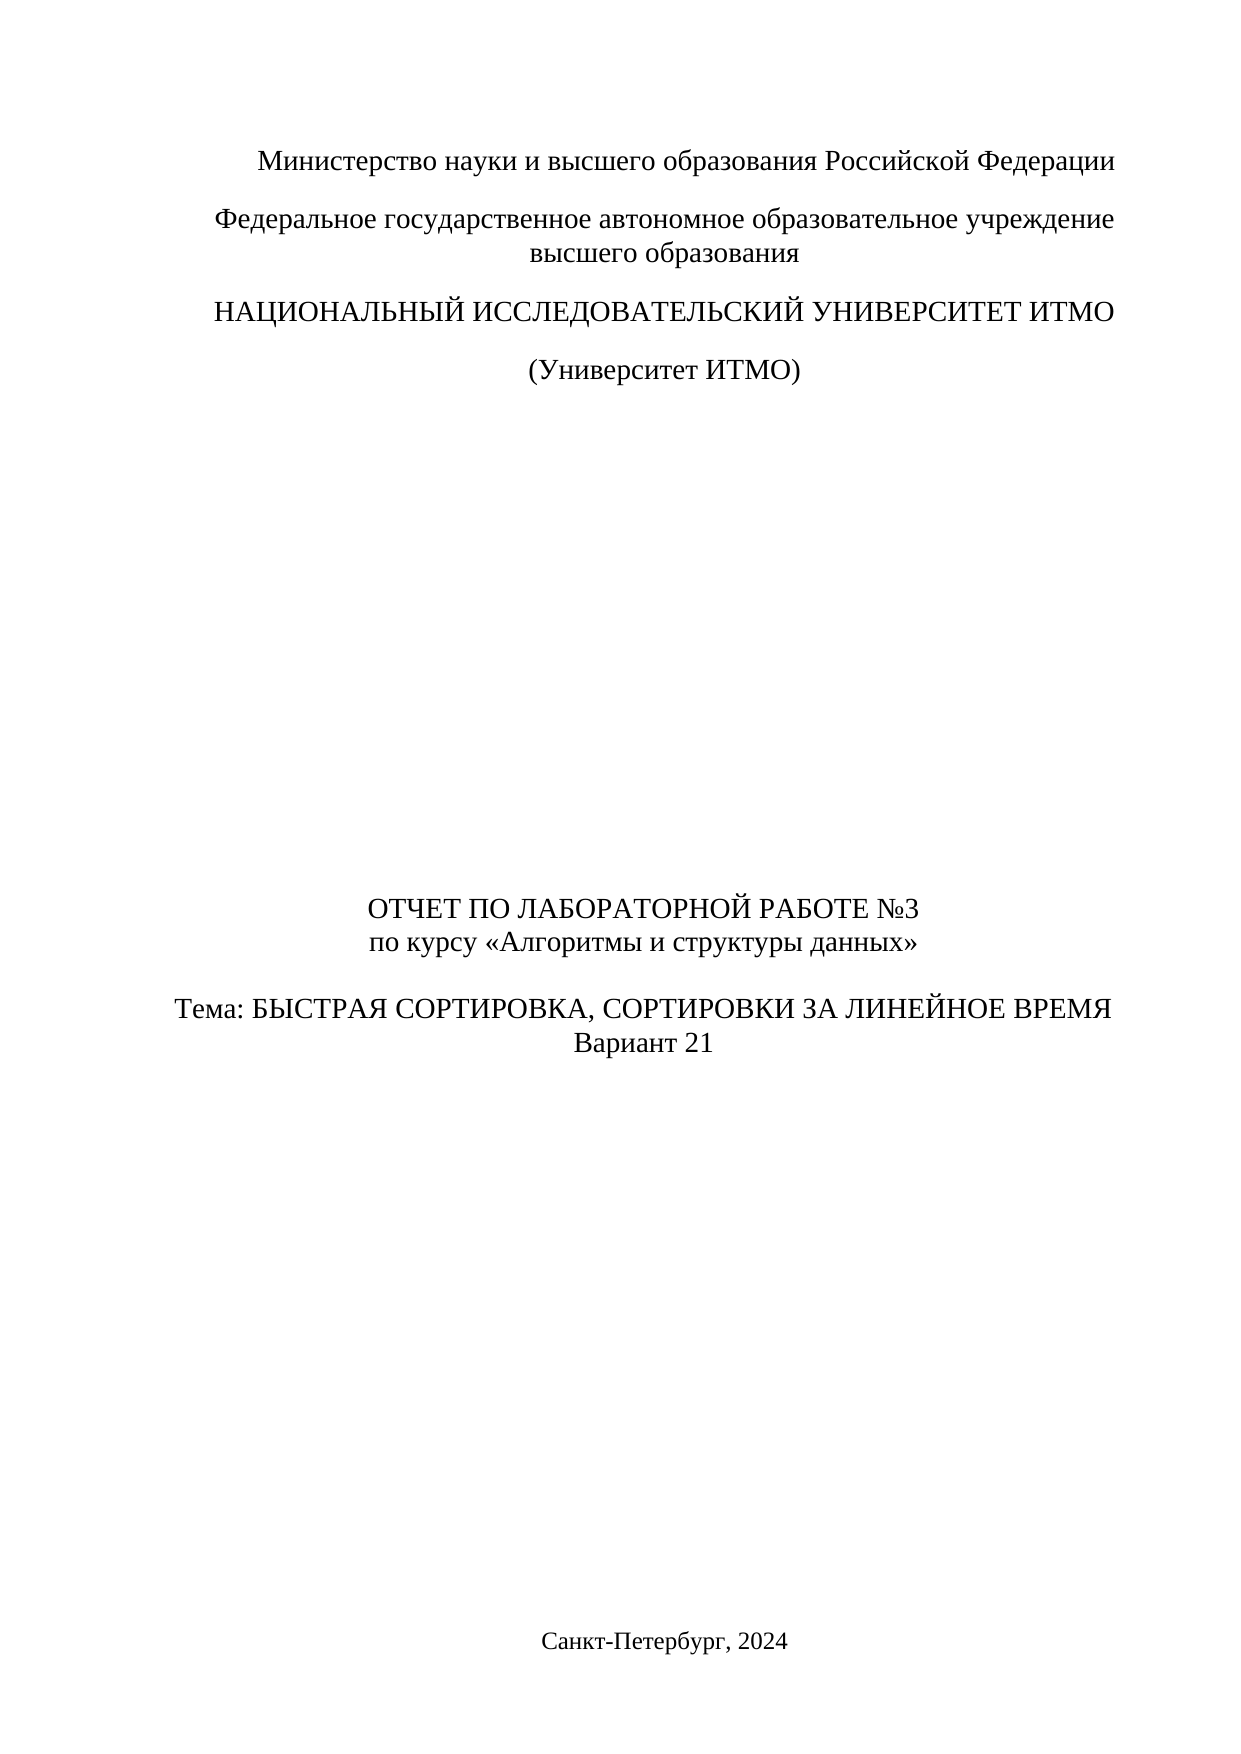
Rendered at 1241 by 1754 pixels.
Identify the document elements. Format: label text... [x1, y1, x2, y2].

text Федеральное государственное автономное образовательное учреждение высшего образования [177, 202, 1152, 269]
text (Университет ИТМО) [177, 352, 1152, 386]
text Министерство науки и высшего образования Российской Федерации [221, 143, 1152, 177]
text НАЦИОНАЛЬНЫЙ ИССЛЕДОВАТЕЛЬСКИЙ УНИВЕРСИТЕТ ИТМО [177, 294, 1152, 327]
